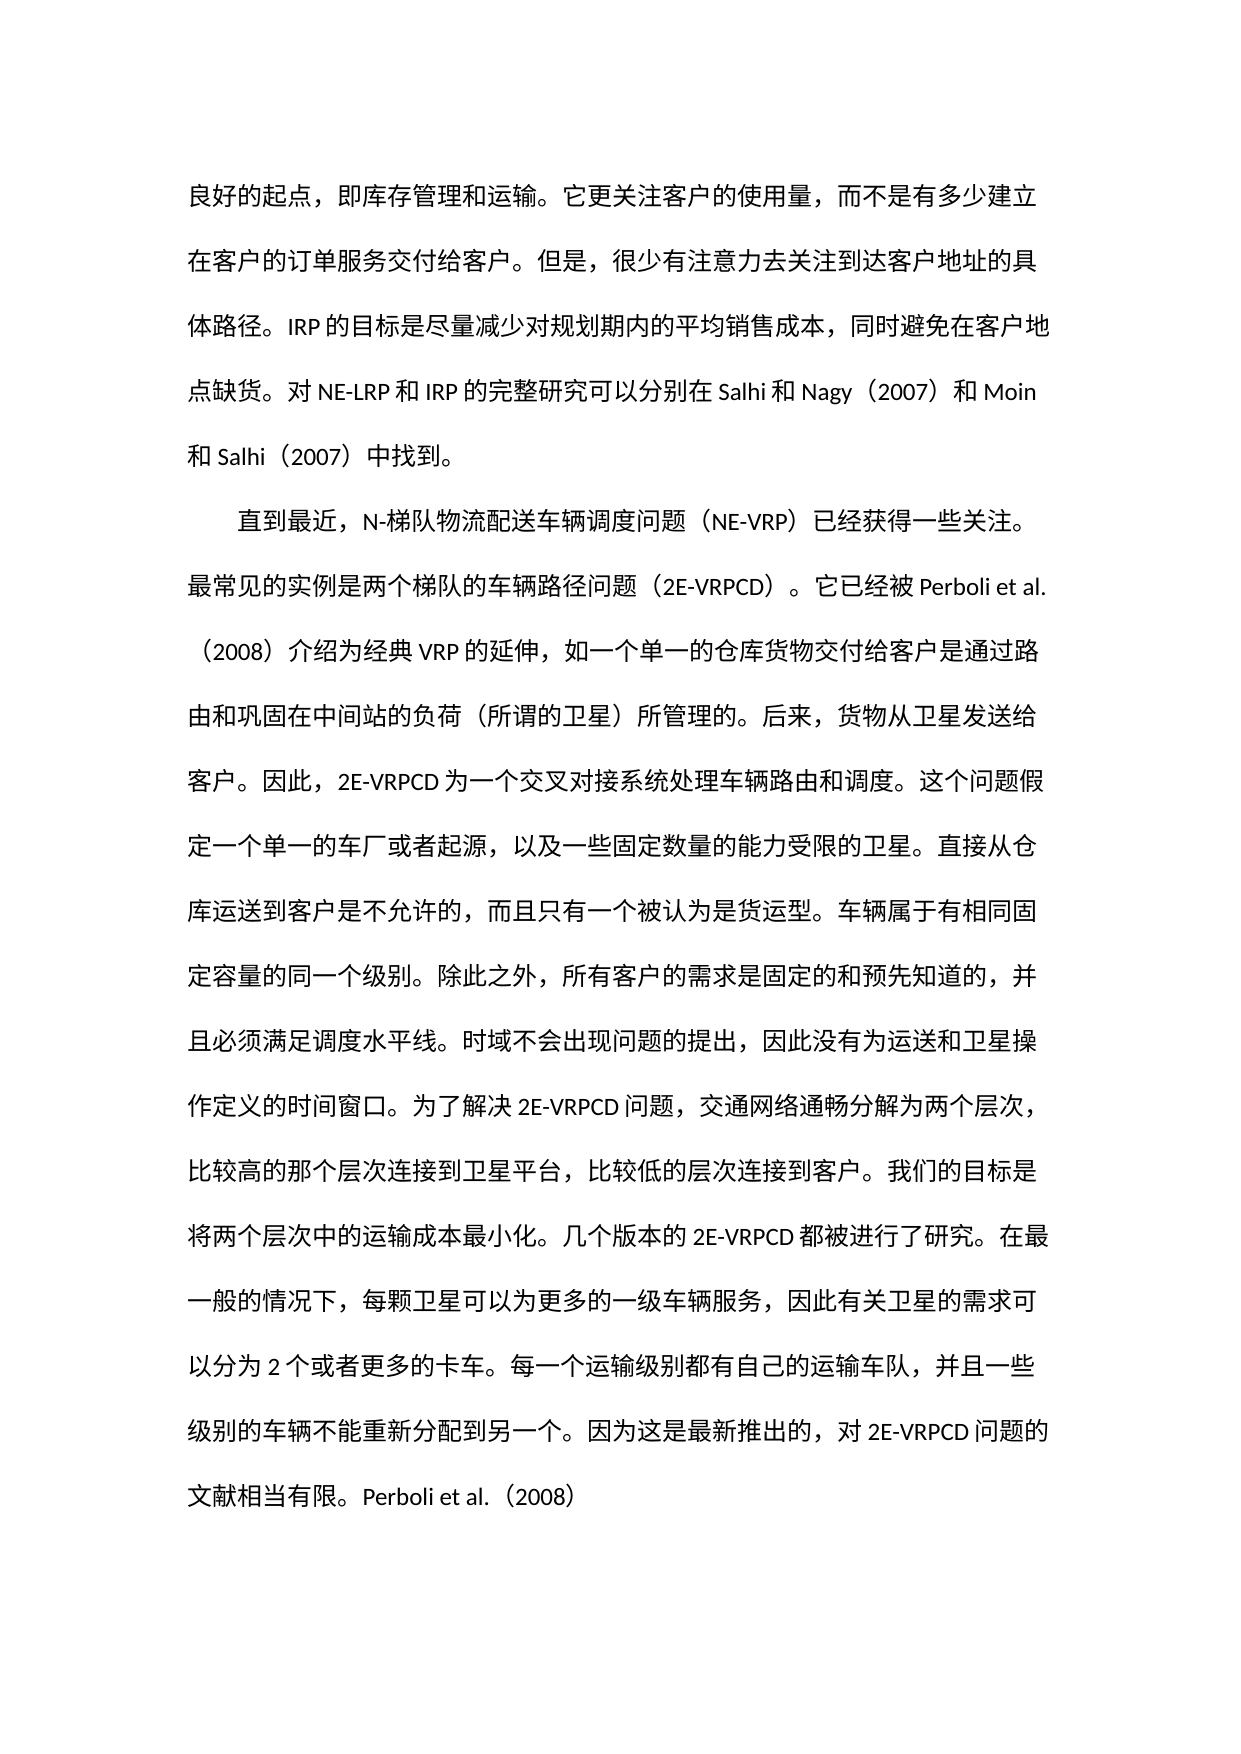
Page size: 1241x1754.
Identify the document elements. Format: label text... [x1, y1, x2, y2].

text 直到最近，N-梯队物流配送车辆调度问题（NE-VRP）已经获得一些关注。最常见的实例是两个梯队的车辆路径问题（2E-VRPCD）。它已经被Perboli et al.（2008）介绍为经典VRP的延伸，如一个单一的仓库货物交付给客户是通过路由和巩固在中间站的负荷（所谓的卫星）所管理的。后来，货物从卫星发送给客户。因此，2E-VRPCD为一个交叉对接系统处理车辆路由和调度。这个问题假定一个单一的车厂或者起源，以及一些固定数量的能力受限的卫星。直接从仓库运送到客户是不允许的，而且只有一个被认为是货运型。车辆属于有相同固定容量的同一个级别。除此之外，所有客户的需求是固定的和预先知道的，并且必须满足调度水平线。时域不会出现问题的提出，因此没有为运送和卫星操作定义的时间窗口。为了解决2E-VRPCD问题，交通网络通畅分解为两个层次，比较高的那个层次连接到卫星平台，比较低的层次连接到客户。我们的目标是将两个层次中的运输成本最小化。几个版本的2E-VRPCD都被进行了研究。在最一般的情况下，每颗卫星可以为更多的一级车辆服务，因此有关卫星的需求可以分为2个或者更多的卡车。每一个运输级别都有自己的运输车队，并且一些级别的车辆不能重新分配到另一个。因为这是最新推出的，对2E-VRPCD问题的文献相当有限。Perboli et al.（2008） [187, 487, 1053, 1527]
